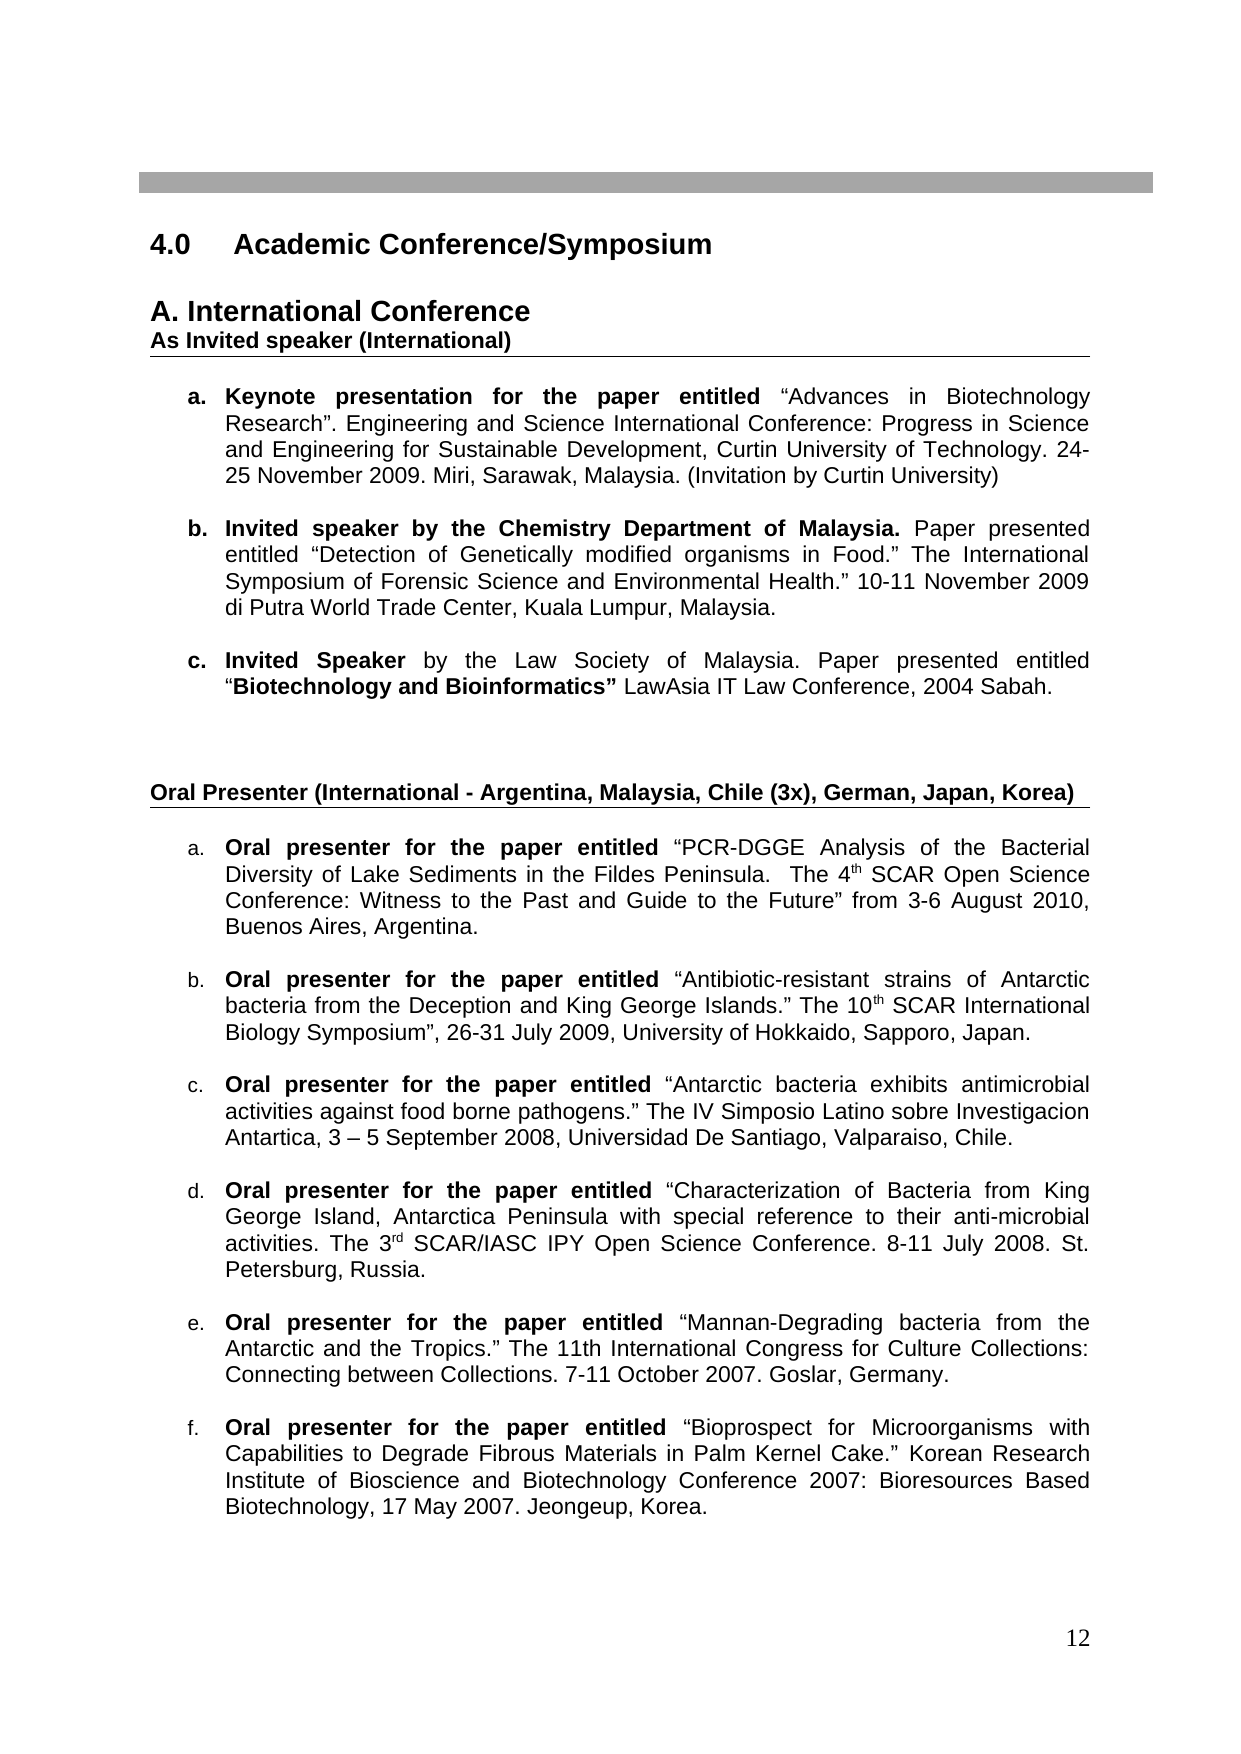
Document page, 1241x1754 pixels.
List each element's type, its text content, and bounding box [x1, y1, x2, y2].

list Invited Speaker by the Law Society of Malaysia. Paper presented entitled “Biotechnology and Bioinformatics” LawAsia IT Law Conference, 2004 Sabah. [187, 647, 1090, 699]
list Oral presenter for the paper entitled “Mannan-Degrading bacteria from the Antarctic and the Tropics.” The 11th International Congress for Culture Collections: Connecting between Collections. 7-11 October 2007. Goslar, Germany. [187, 1309, 1090, 1388]
list Oral presenter for the paper entitled “Characterization of Bacteria from King George Island, Antarctica Peninsula with special reference to their anti-microbial activities. The 3rd SCAR/IASC IPY Open Science Conference. 8-11 July 2008. St. Petersburg, Russia. [187, 1177, 1090, 1282]
table_header [139, 172, 1153, 193]
list Oral presenter for the paper entitled “Bioprospect for Microorganisms with Capabilities to Degrade Fibrous Materials in Palm Kernel Cake.” Korean Research Institute of Bioscience and Biotechnology Conference 2007: Bioresources Based Biotechnology, 17 May 2007. Jeongeup, Korea. [187, 1414, 1090, 1519]
list Invited speaker by the Chemistry Department of Malaysia. Paper presented entitled “Detection of Genetically modified organisms in Food.” The International Symposium of Forensic Science and Environmental Health.” 10-11 November 2009 di Putra World Trade Center, Kuala Lumpur, Malaysia. [187, 515, 1090, 620]
list Keynote presentation for the paper entitled “Advances in Biotechnology Research”. Engineering and Science International Conference: Progress in Science and Engineering for Sustainable Development, Curtin University of Technology. 24-25 November 2009. Miri, Sarawak, Malaysia. (Invitation by Curtin University) [187, 383, 1090, 488]
text As Invited speaker (International) [150, 327, 1090, 356]
list Oral presenter for the paper entitled “Antarctic bacteria exhibits antimicrobial activities against food borne pathogens.” The IV Simposio Latino sobre Investigacion Antartica, 3 – 5 September 2008, Universidad De Santiago, Valparaiso, Chile. [187, 1071, 1090, 1151]
text A. International Conference [150, 294, 1090, 327]
list Academic Conference/Symposium [150, 227, 1090, 260]
text Oral Presenter (International - Argentina, Malaysia, Chile (3x), German, Japan, Korea) [150, 778, 1090, 807]
list Oral presenter for the paper entitled “Antibiotic-resistant strains of Antarctic bacteria from the Deception and King George Islands.” The 10th SCAR International Biology Symposium”, 26-31 July 2009, University of Hokkaido, Sapporo, Japan. [187, 966, 1090, 1045]
list Oral presenter for the paper entitled “PCR-DGGE Analysis of the Bacterial Diversity of Lake Sediments in the Fildes Peninsula. The 4th SCAR Open Science Conference: Witness to the Past and Guide to the Future” from 3-6 August 2010, Buenos Aires, Argentina. [187, 834, 1090, 940]
